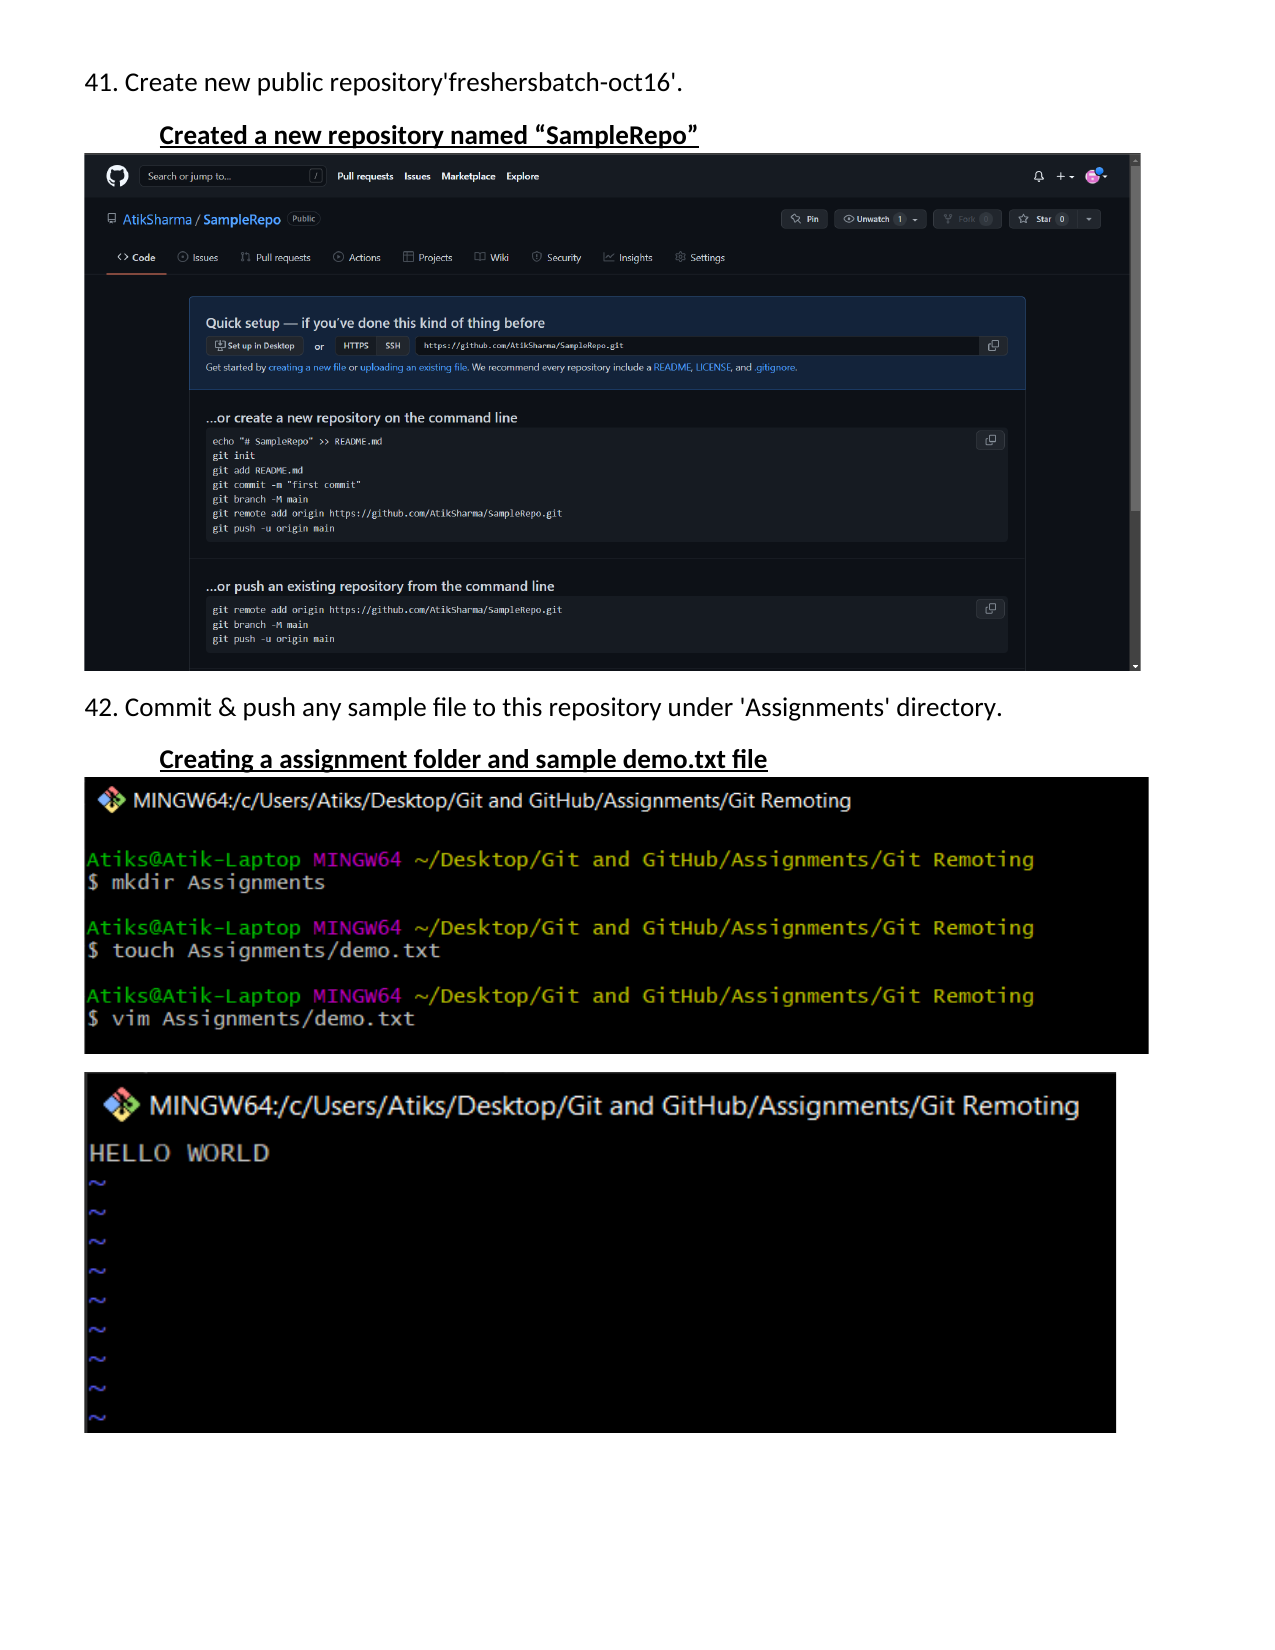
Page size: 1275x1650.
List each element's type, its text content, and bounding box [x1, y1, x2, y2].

picture [84, 777, 1149, 1054]
text 41. Create new public repository'freshersbatch-oct16'. [84, 66, 1191, 99]
picture [84, 1072, 1117, 1433]
picture [84, 153, 1141, 671]
text 42. Commit & push any sample file to this repository under 'Assignments' directory. [84, 690, 1191, 723]
